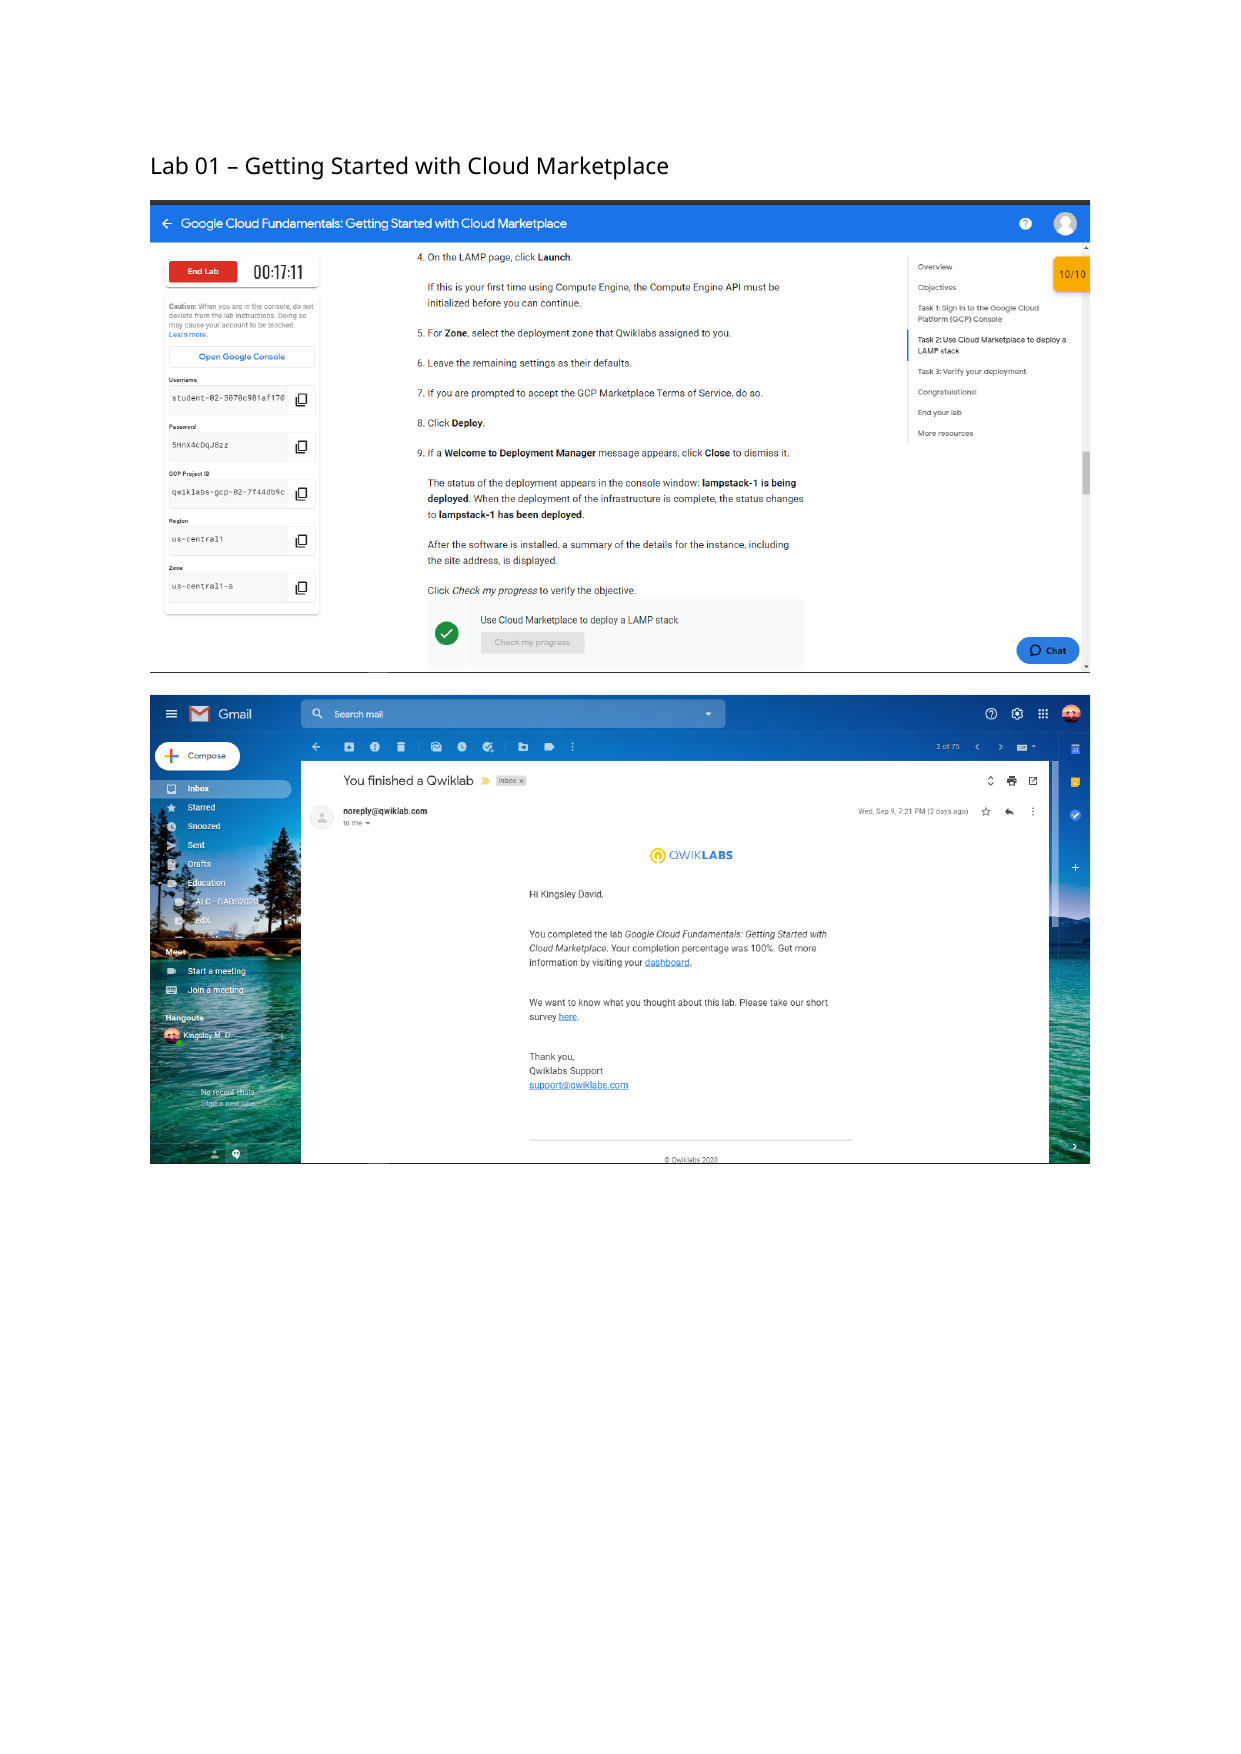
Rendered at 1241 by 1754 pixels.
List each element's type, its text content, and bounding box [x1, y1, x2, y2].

picture [150, 200, 1091, 673]
picture [150, 692, 1091, 1164]
text Lab 01 – Getting Started with Cloud Marketplace [150, 150, 1090, 181]
